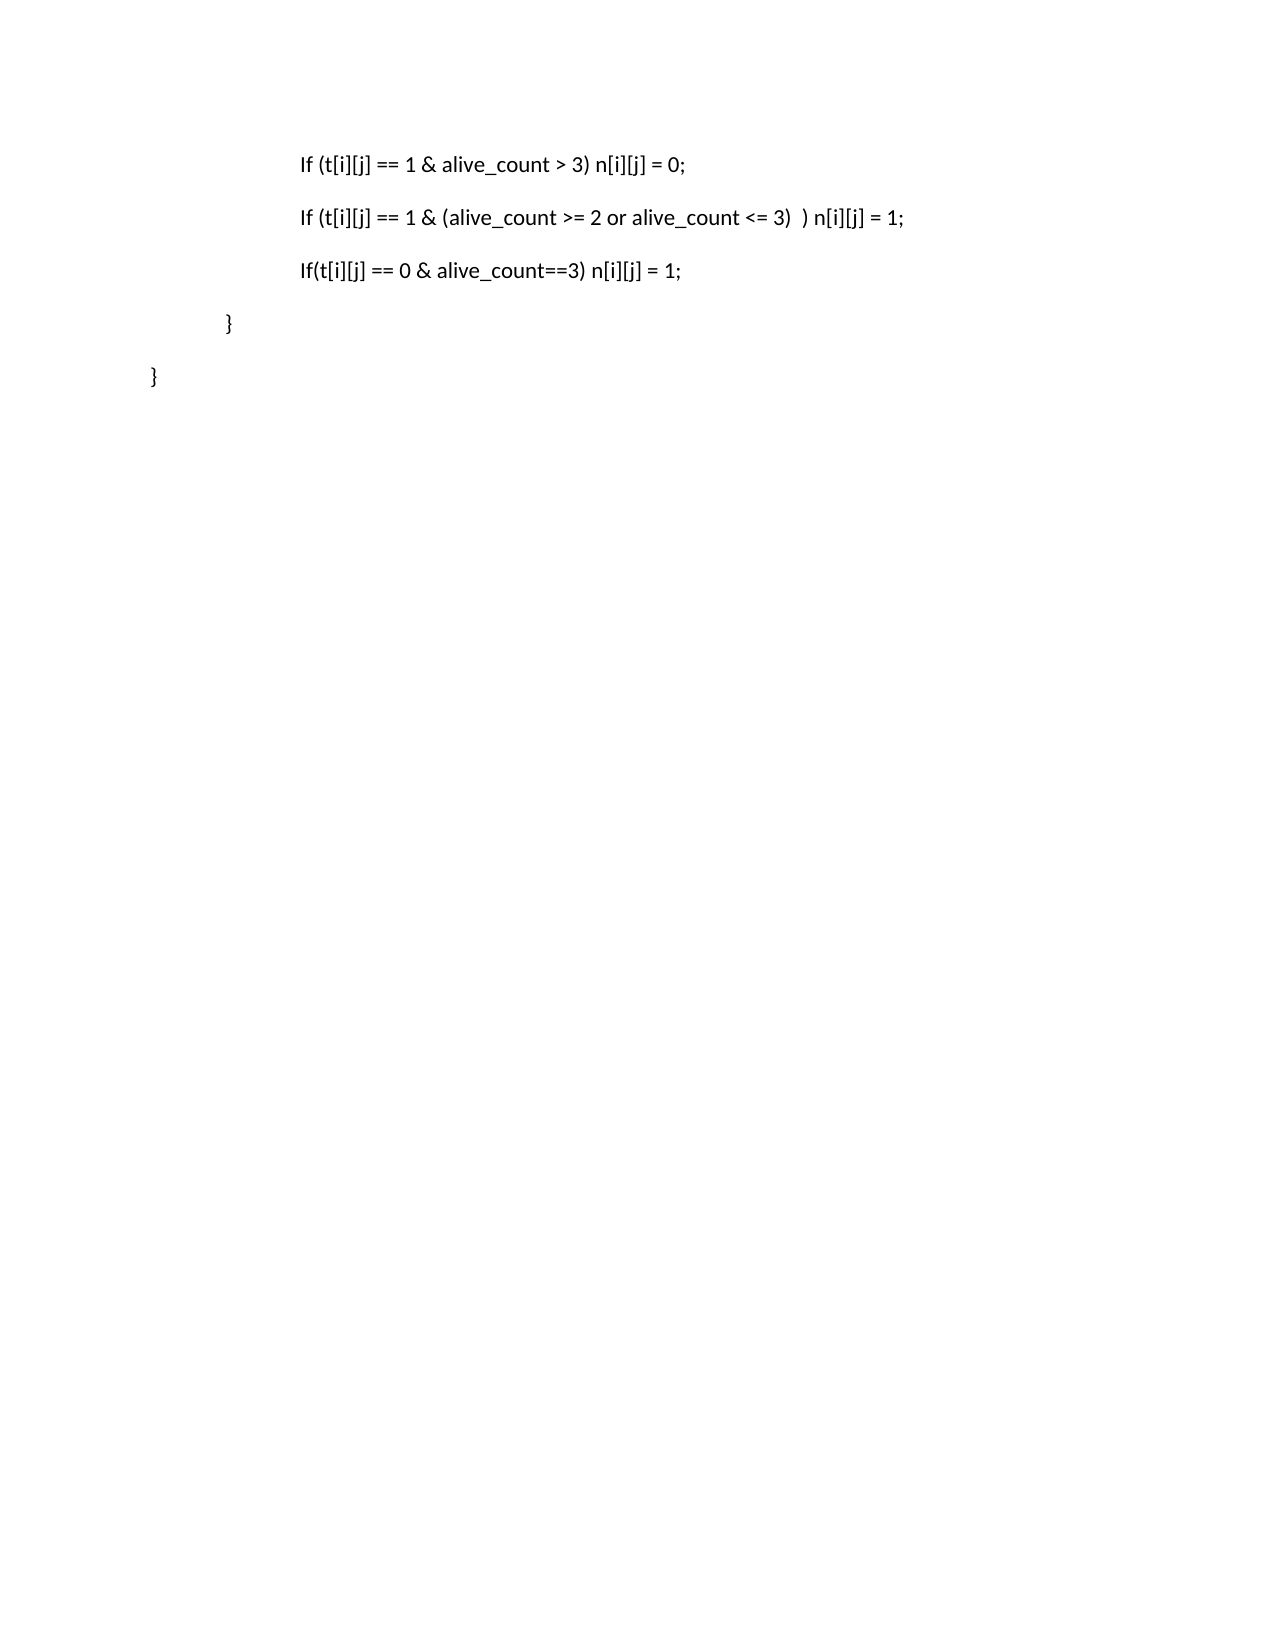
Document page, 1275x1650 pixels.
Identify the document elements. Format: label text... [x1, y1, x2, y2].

text If (t[i][j] == 1 & alive_count > 3) n[i][j] = 0; [150, 150, 1125, 178]
text } [150, 309, 1125, 337]
text If(t[i][j] == 0 & alive_count==3) n[i][j] = 1; [150, 256, 1125, 284]
text } [150, 362, 1125, 390]
text If (t[i][j] == 1 & (alive_count >= 2 or alive_count <= 3) ) n[i][j] = 1; [150, 203, 1125, 231]
